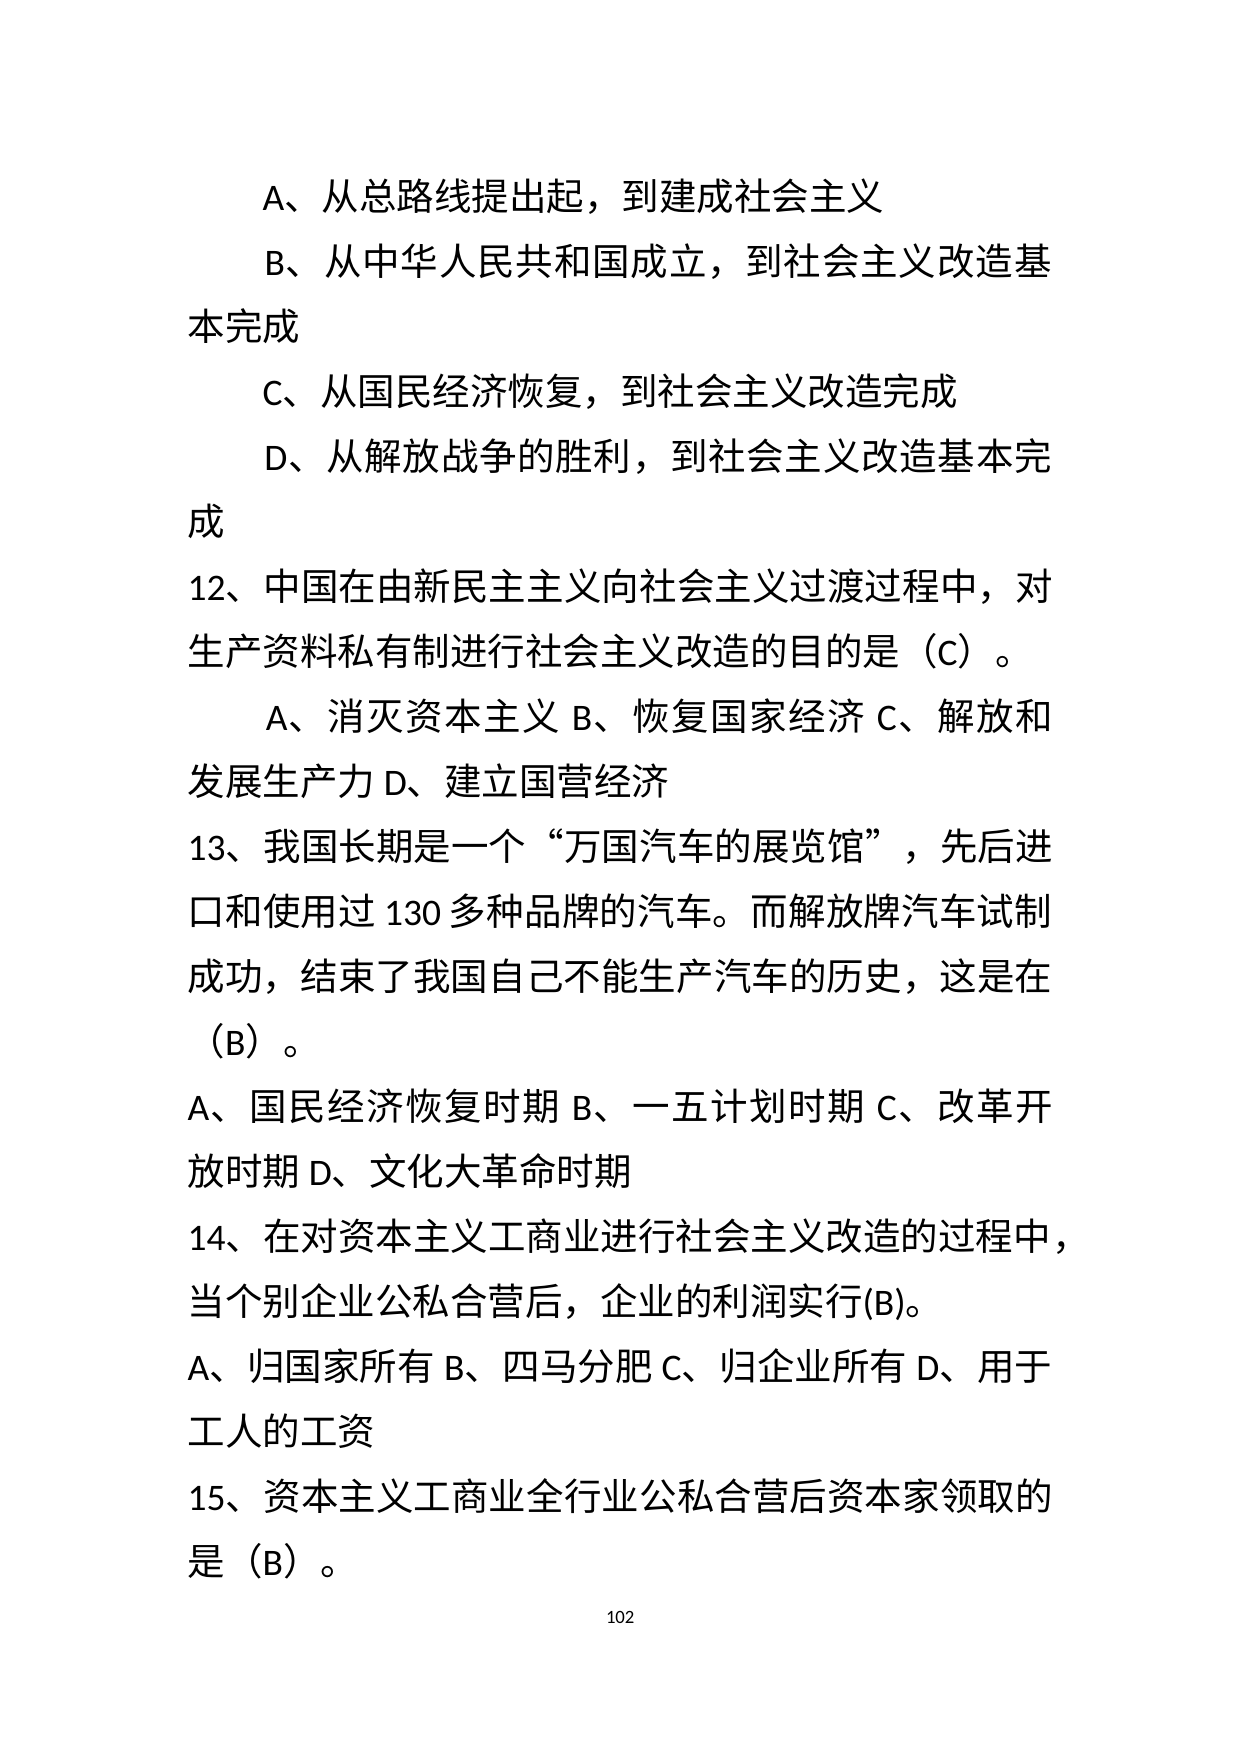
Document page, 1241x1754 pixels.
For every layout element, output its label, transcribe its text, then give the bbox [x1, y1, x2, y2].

text 15、资本主义工商业全行业公私合营后资本家领取的是（B）。 [187, 1462, 1053, 1592]
text C、从国民经济恢复，到社会主义改造完成 [187, 357, 1053, 422]
text D、从解放战争的胜利，到社会主义改造基本完成 [187, 422, 1053, 552]
text 13、我国长期是一个“万国汽车的展览馆”，先后进口和使用过130多种品牌的汽车。而解放牌汽车试制成功，结束了我国自己不能生产汽车的历史，这是在（B）。 A、国民经济恢复时期 B、一五计划时期 C、改革开放时期 D、文化大革命时期 [187, 812, 1053, 1202]
text A、从总路线提出起，到建成社会主义 [187, 162, 1053, 227]
text 14、在对资本主义工商业进行社会主义改造的过程中，当个别企业公私合营后，企业的利润实行(B)。 [187, 1202, 1053, 1332]
text A、消灭资本主义 B、恢复国家经济 C、解放和发展生产力 D、建立国营经济 [187, 682, 1053, 812]
text A、归国家所有 B、四马分肥 C、归企业所有 D、用于工人的工资 [187, 1332, 1053, 1462]
text 12、中国在由新民主主义向社会主义过渡过程中，对生产资料私有制进行社会主义改造的目的是（C）。 [187, 552, 1053, 682]
text B、从中华人民共和国成立，到社会主义改造基本完成 [187, 227, 1053, 357]
